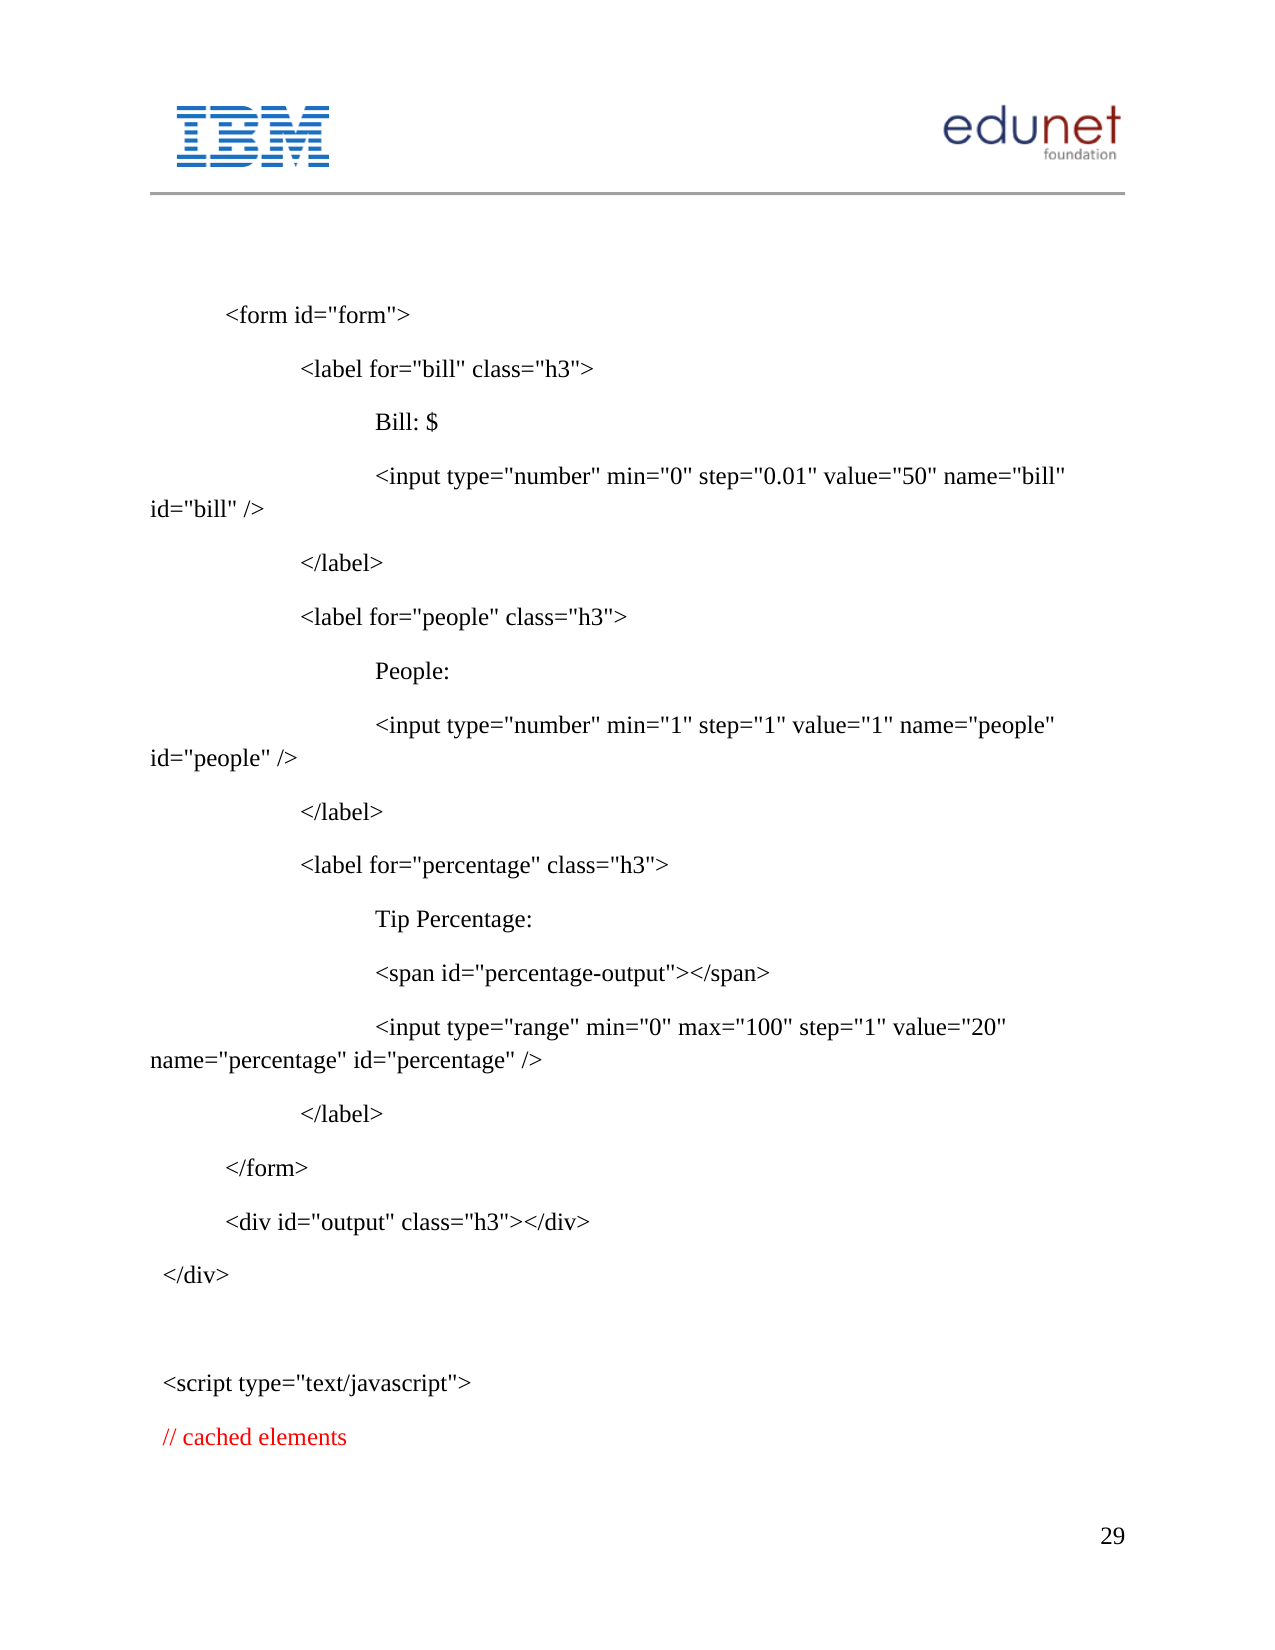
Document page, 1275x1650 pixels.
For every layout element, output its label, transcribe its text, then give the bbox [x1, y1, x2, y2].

text <span id="percentage-output"></span> [150, 958, 1125, 987]
text </label> [150, 1099, 1125, 1128]
text </form> [150, 1153, 1125, 1182]
text <label for="percentage" class="h3"> [150, 851, 1125, 879]
text <input type="number" min="1" step="1" value="1" name="people" id="people" /> [150, 710, 1125, 772]
text <script type="text/javascript"> [150, 1368, 1125, 1397]
text People: [150, 656, 1125, 685]
text <form id="form"> [150, 300, 1125, 328]
text <label for="people" class="h3"> [150, 602, 1125, 631]
text </label> [150, 548, 1125, 577]
text </label> [150, 797, 1125, 825]
text <label for="bill" class="h3"> [150, 354, 1125, 382]
text Bill: $ [150, 407, 1125, 436]
picture [941, 95, 1125, 167]
text // cached elements [150, 1422, 1125, 1451]
text <input type="number" min="0" step="0.01" value="50" name="bill" id="bill" /> [150, 461, 1125, 523]
text <input type="range" min="0" max="100" step="1" value="20" name="percentage" id="percentage" /> [150, 1012, 1125, 1074]
text </div> [150, 1261, 1125, 1289]
picture [176, 106, 329, 167]
text <div id="output" class="h3"></div> [150, 1207, 1125, 1235]
text Tip Percentage: [150, 904, 1125, 933]
